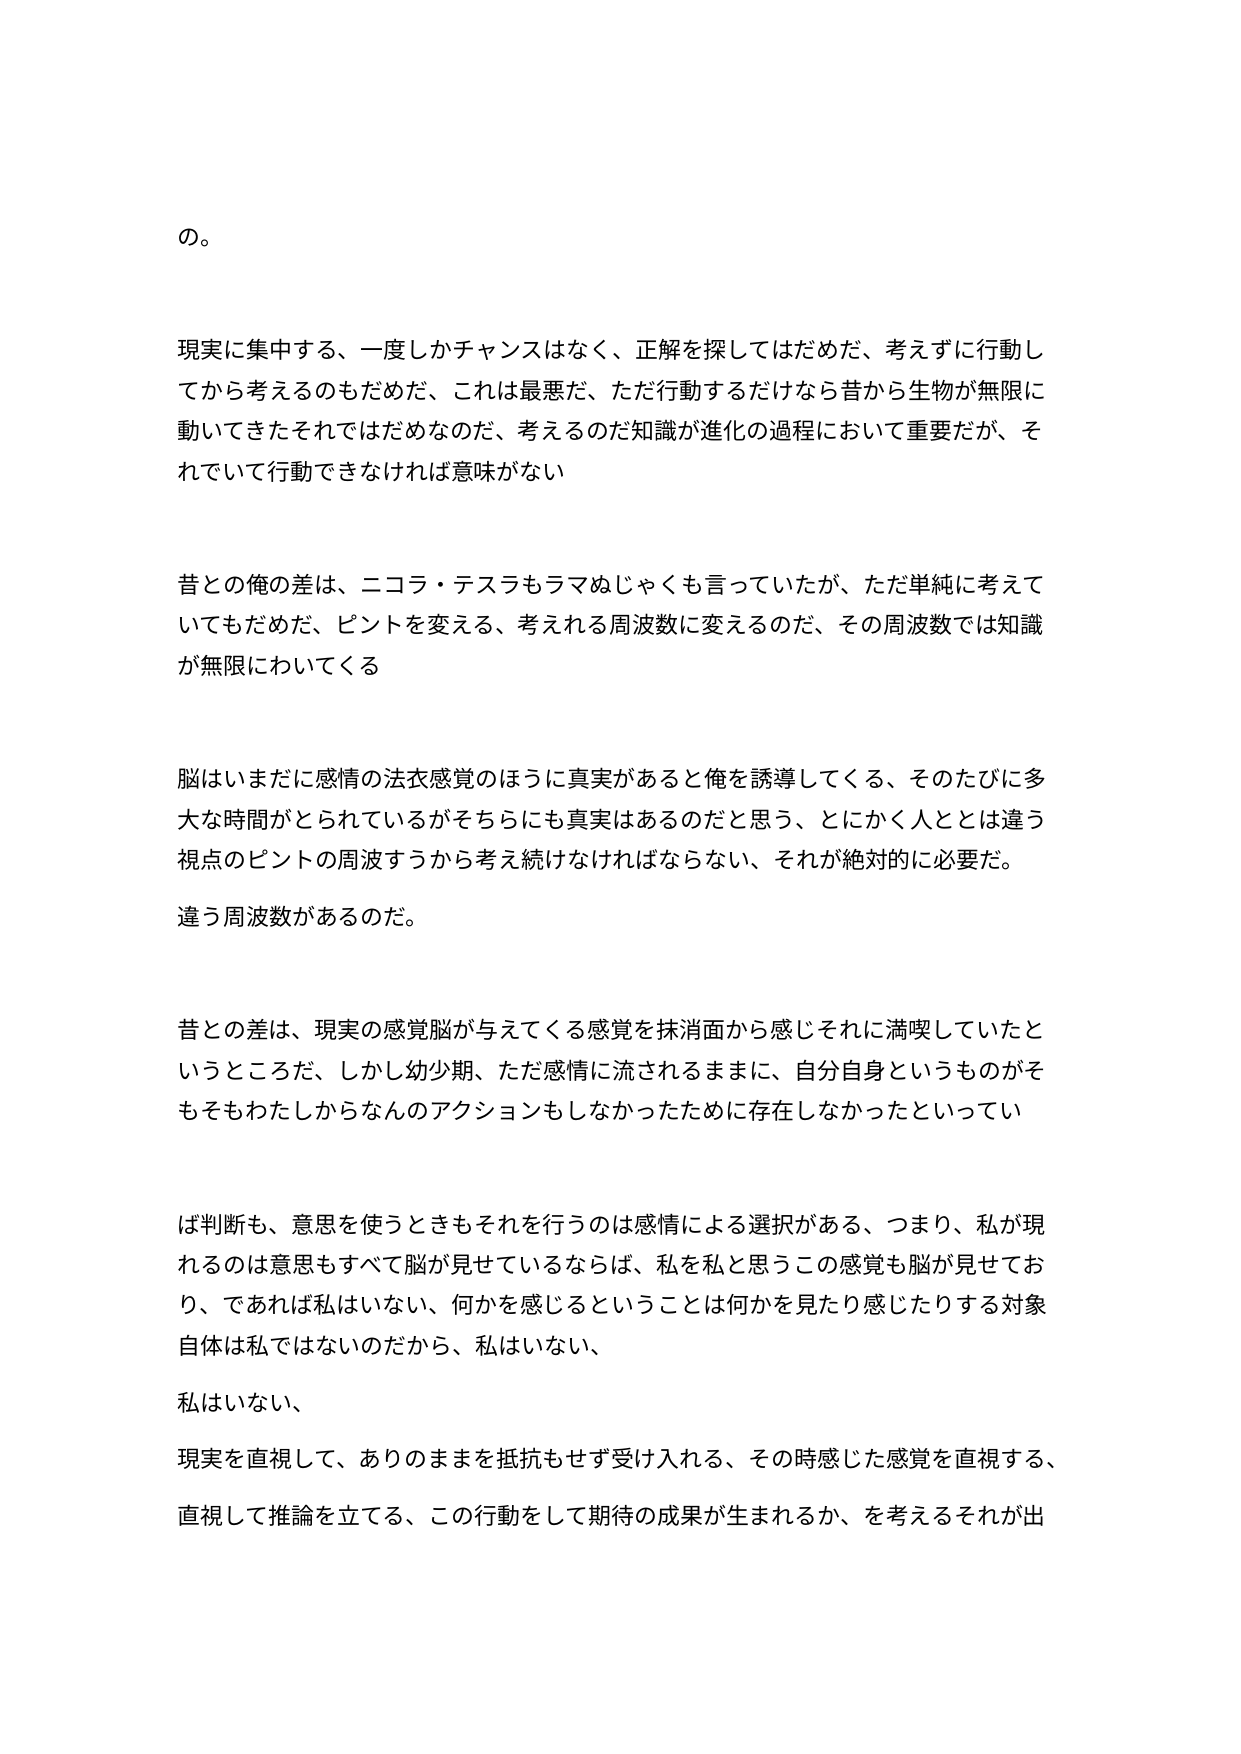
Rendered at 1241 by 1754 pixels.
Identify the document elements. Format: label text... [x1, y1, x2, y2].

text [177, 1496, 1063, 1533]
text 現実を直視して、ありのままを抵抗もせず受け入れる、その時感じた感覚を直視する、 [177, 1439, 1063, 1477]
text 私はいない、 [177, 1382, 1063, 1420]
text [177, 217, 1063, 254]
text 昔との差は、現実の感覚脳が与えてくる感覚を抹消面から感じそれに満喫していたというところだ、しかし幼少期、ただ感情に流されるままに、自分自身というものがそもそもわたしからなんのアクションもしなかったために存在しなかったといってい [177, 1010, 1063, 1128]
text 違う周波数があるのだ。 [177, 897, 1063, 934]
text 脳はいまだに感情の法衣感覚のほうに真実があると俺を誘導してくる、そのたびに多大な時間がとられているがそちらにも真実はあるのだと思う、とにかく人ととは違う視点のピントの周波すうから考え続けなければならない、それが絶対的に必要だ。 [177, 759, 1063, 877]
text 現実に集中する、一度しかチャンスはなく、正解を探してはだめだ、考えずに行動してから考えるのもだめだ、これは最悪だ、ただ行動するだけなら昔から生物が無限に動いてきたそれではだめなのだ、考えるのだ知識が進化の過程において重要だが、それでいて行動できなければ意味がない [177, 330, 1063, 489]
text ば判断も、意思を使うときもそれを行うのは感情による選択がある、つまり、私が現れるのは意思もすべて脳が見せているならば、私を私と思うこの感覚も脳が見せており、であれば私はいない、何かを感じるということは何かを見たり感じたりする対象自体は私ではないのだから、私はいない、 [177, 1204, 1063, 1363]
text 昔との俺の差は、ニコラ・テスラもラマぬじゃくも言っていたが、ただ単純に考えていてもだめだ、ピントを変える、考えれる周波数に変えるのだ、その周波数では知識が無限にわいてくる [177, 565, 1063, 683]
